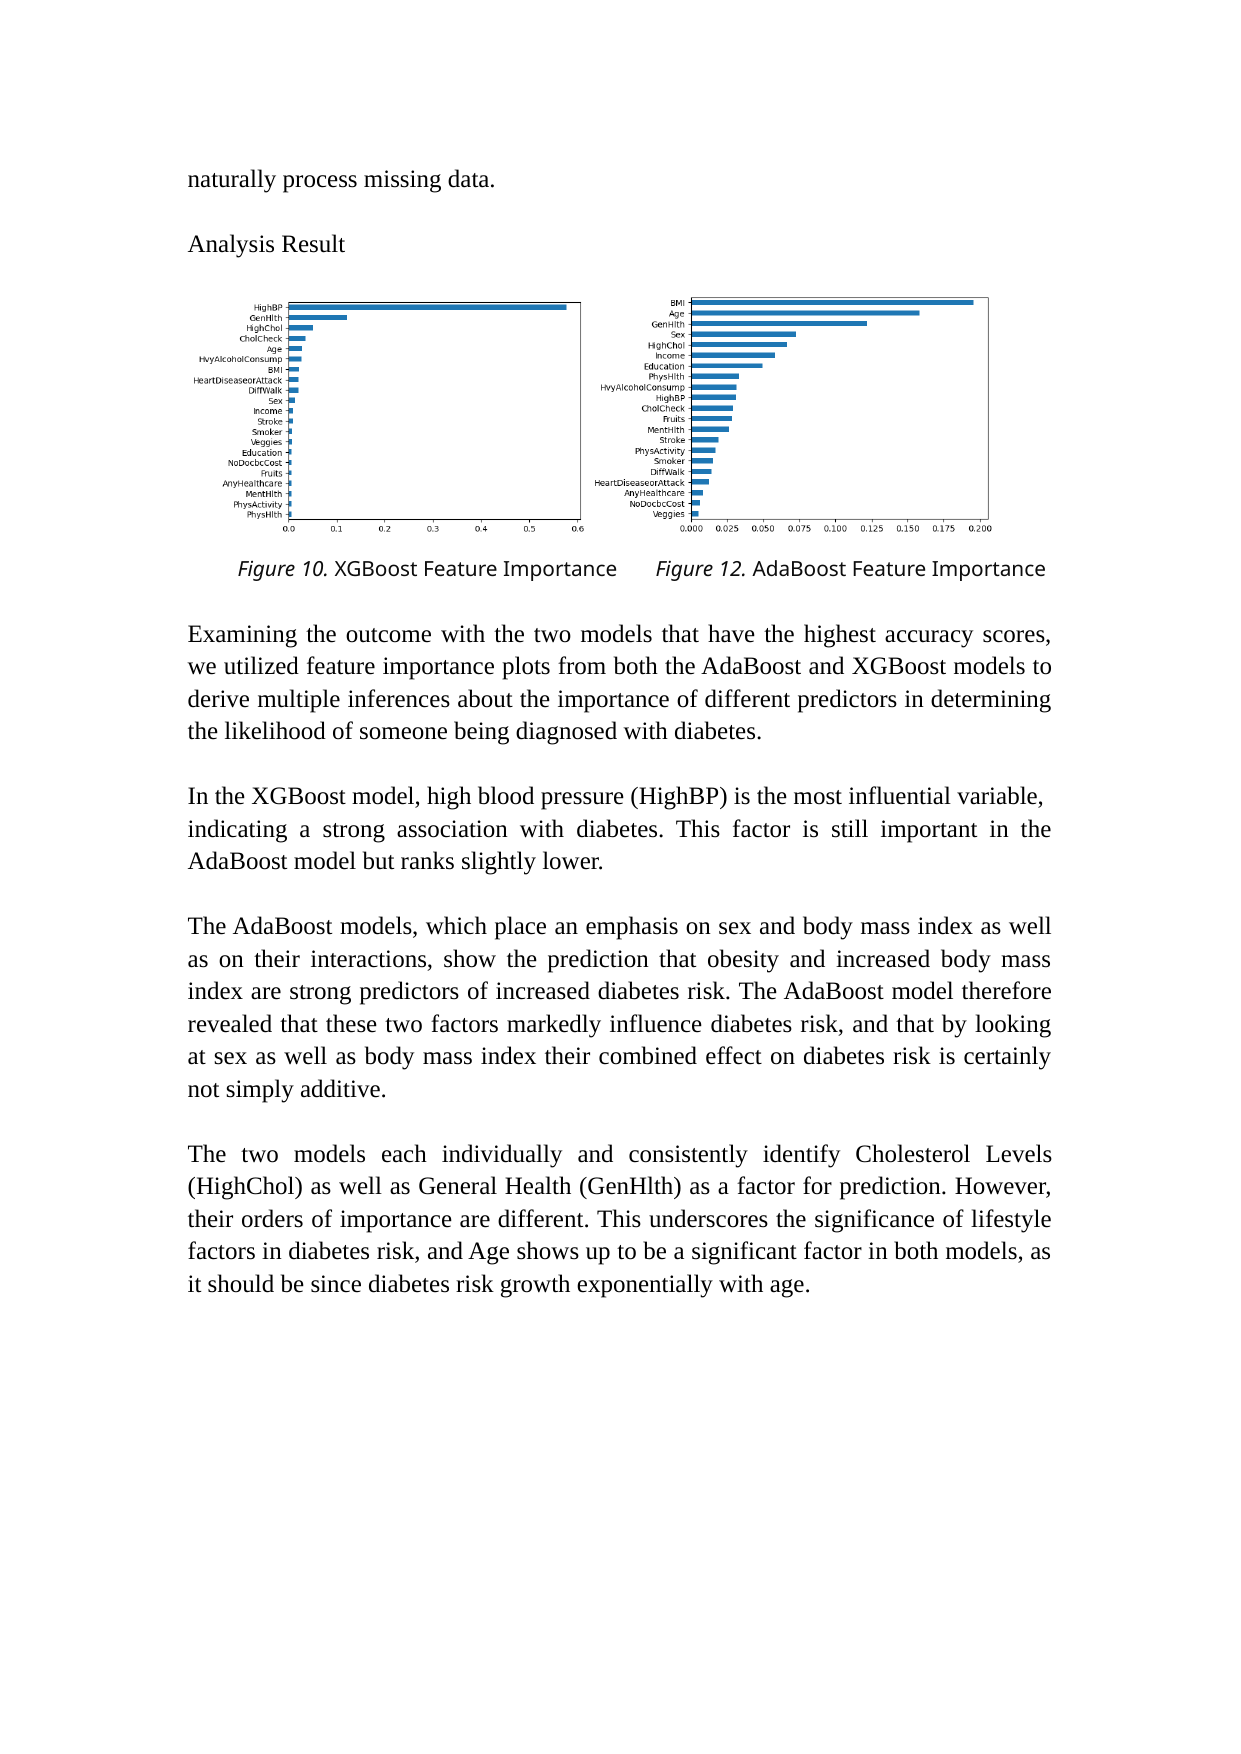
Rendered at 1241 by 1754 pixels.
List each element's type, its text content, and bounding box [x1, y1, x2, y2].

text indicating a strong association with diabetes. This factor is still important in the AdaBoost model but ranks slightly lower. [187, 812, 1053, 877]
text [187, 162, 1053, 194]
text The two models each individually and consistently identify Cholesterol Levels (HighChol) as well as General Health (GenHlth) as a factor for prediction. However, their orders of importance are different. This underscores the significance of lifestyle factors in diabetes risk, and Age shows up to be a significant factor in both models, as it should be since diabetes risk growth exponentially with age. [187, 1137, 1053, 1299]
text In the XGBoost model, high blood pressure (HighBP) is the most influential variable, [187, 779, 1053, 812]
picture [187, 292, 997, 539]
text The AdaBoost models, which place an emphasis on sex and body mass index as well as on their interactions, show the prediction that obesity and increased body mass index are strong predictors of increased diabetes risk. The AdaBoost model therefore revealed that these two factors markedly influence diabetes risk, and that by looking at sex as well as body mass index their combined effect on diabetes risk is certainly not simply additive. [187, 909, 1053, 1104]
text Analysis Result [187, 227, 1053, 259]
text Examining the outcome with the two models that have the highest accuracy scores, we utilized feature importance plots from both the AdaBoost and XGBoost models to derive multiple inferences about the importance of different predictors in determining the likelihood of someone being diagnosed with diabetes. [187, 617, 1053, 747]
